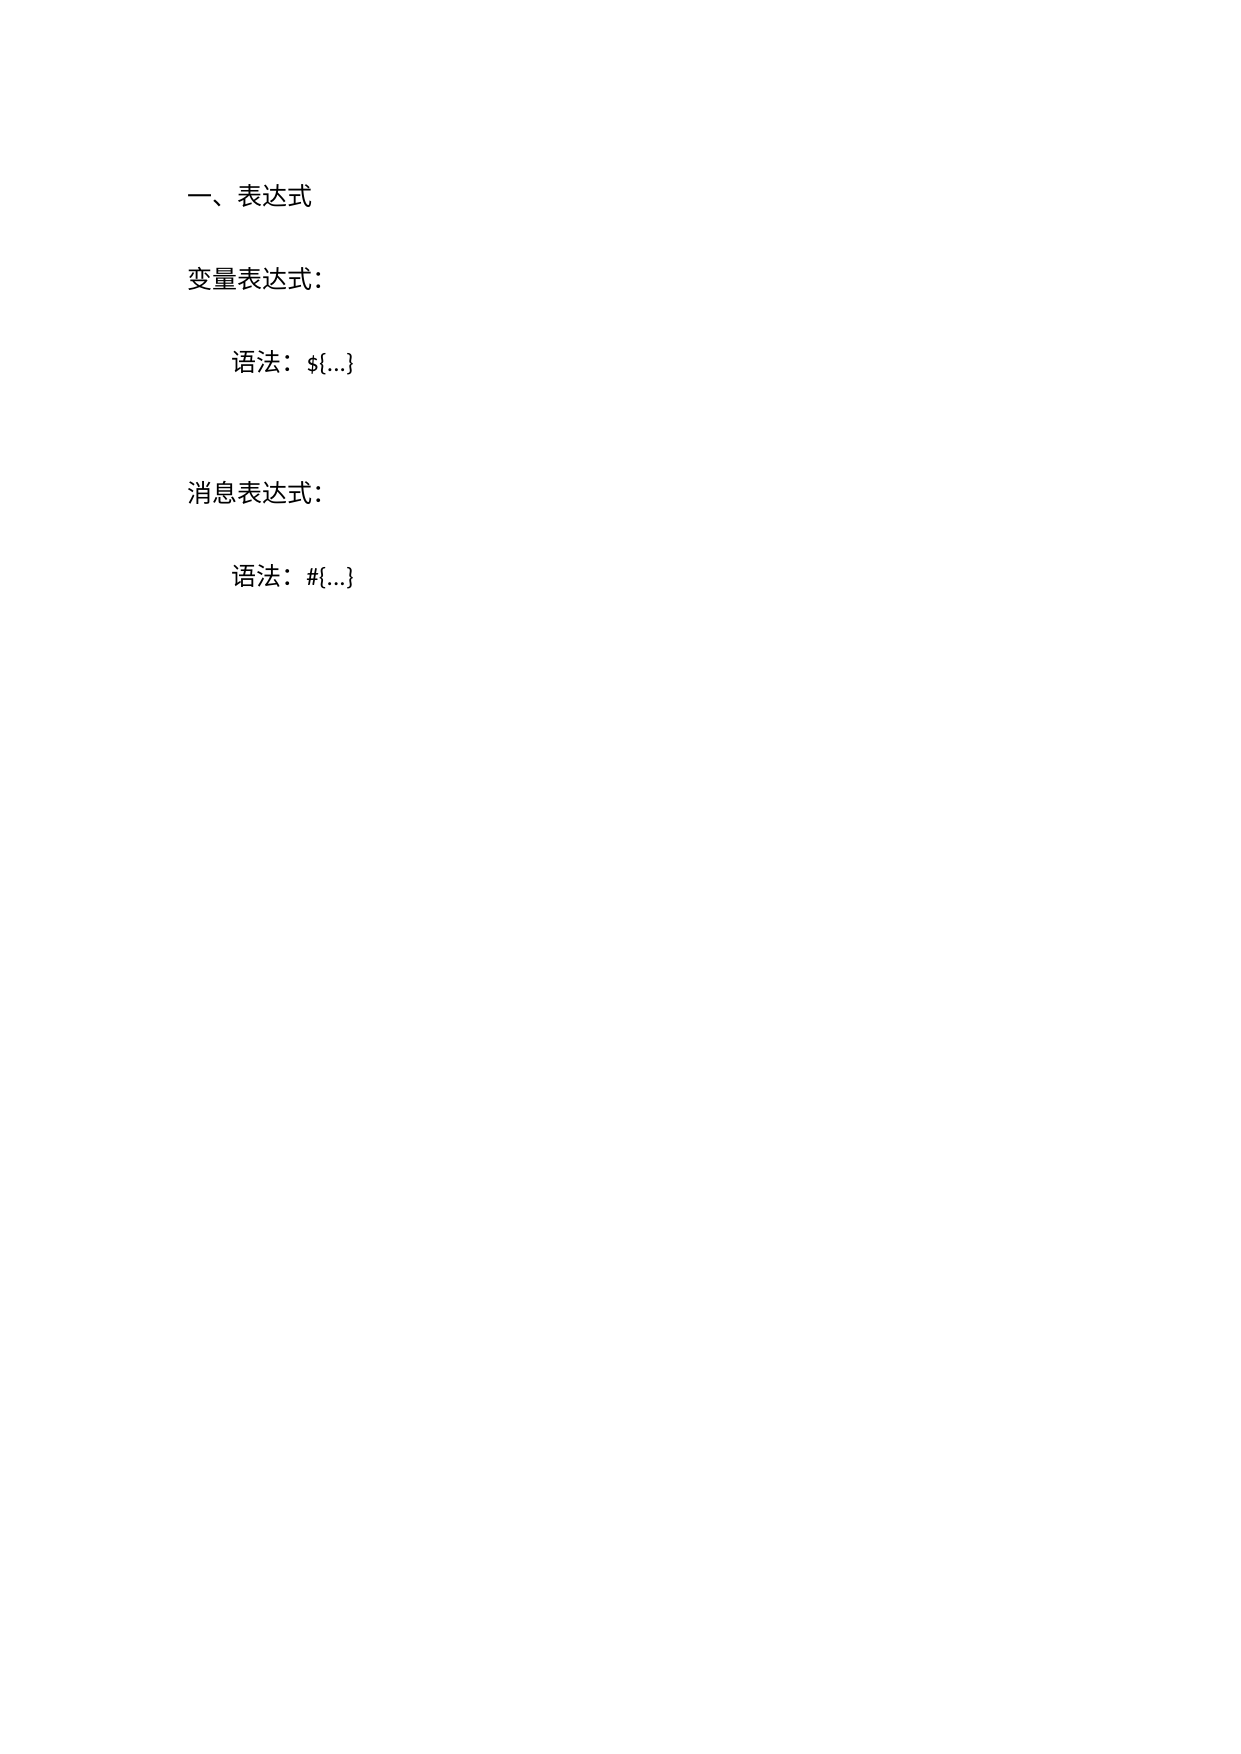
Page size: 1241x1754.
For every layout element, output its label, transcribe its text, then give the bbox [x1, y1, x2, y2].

list 消息表达式： [187, 459, 1053, 524]
list 变量表达式： [187, 245, 1053, 310]
list 语法：${...} [187, 328, 1053, 393]
list 表达式 [187, 162, 1053, 227]
list 语法：#{...} [187, 542, 1053, 607]
